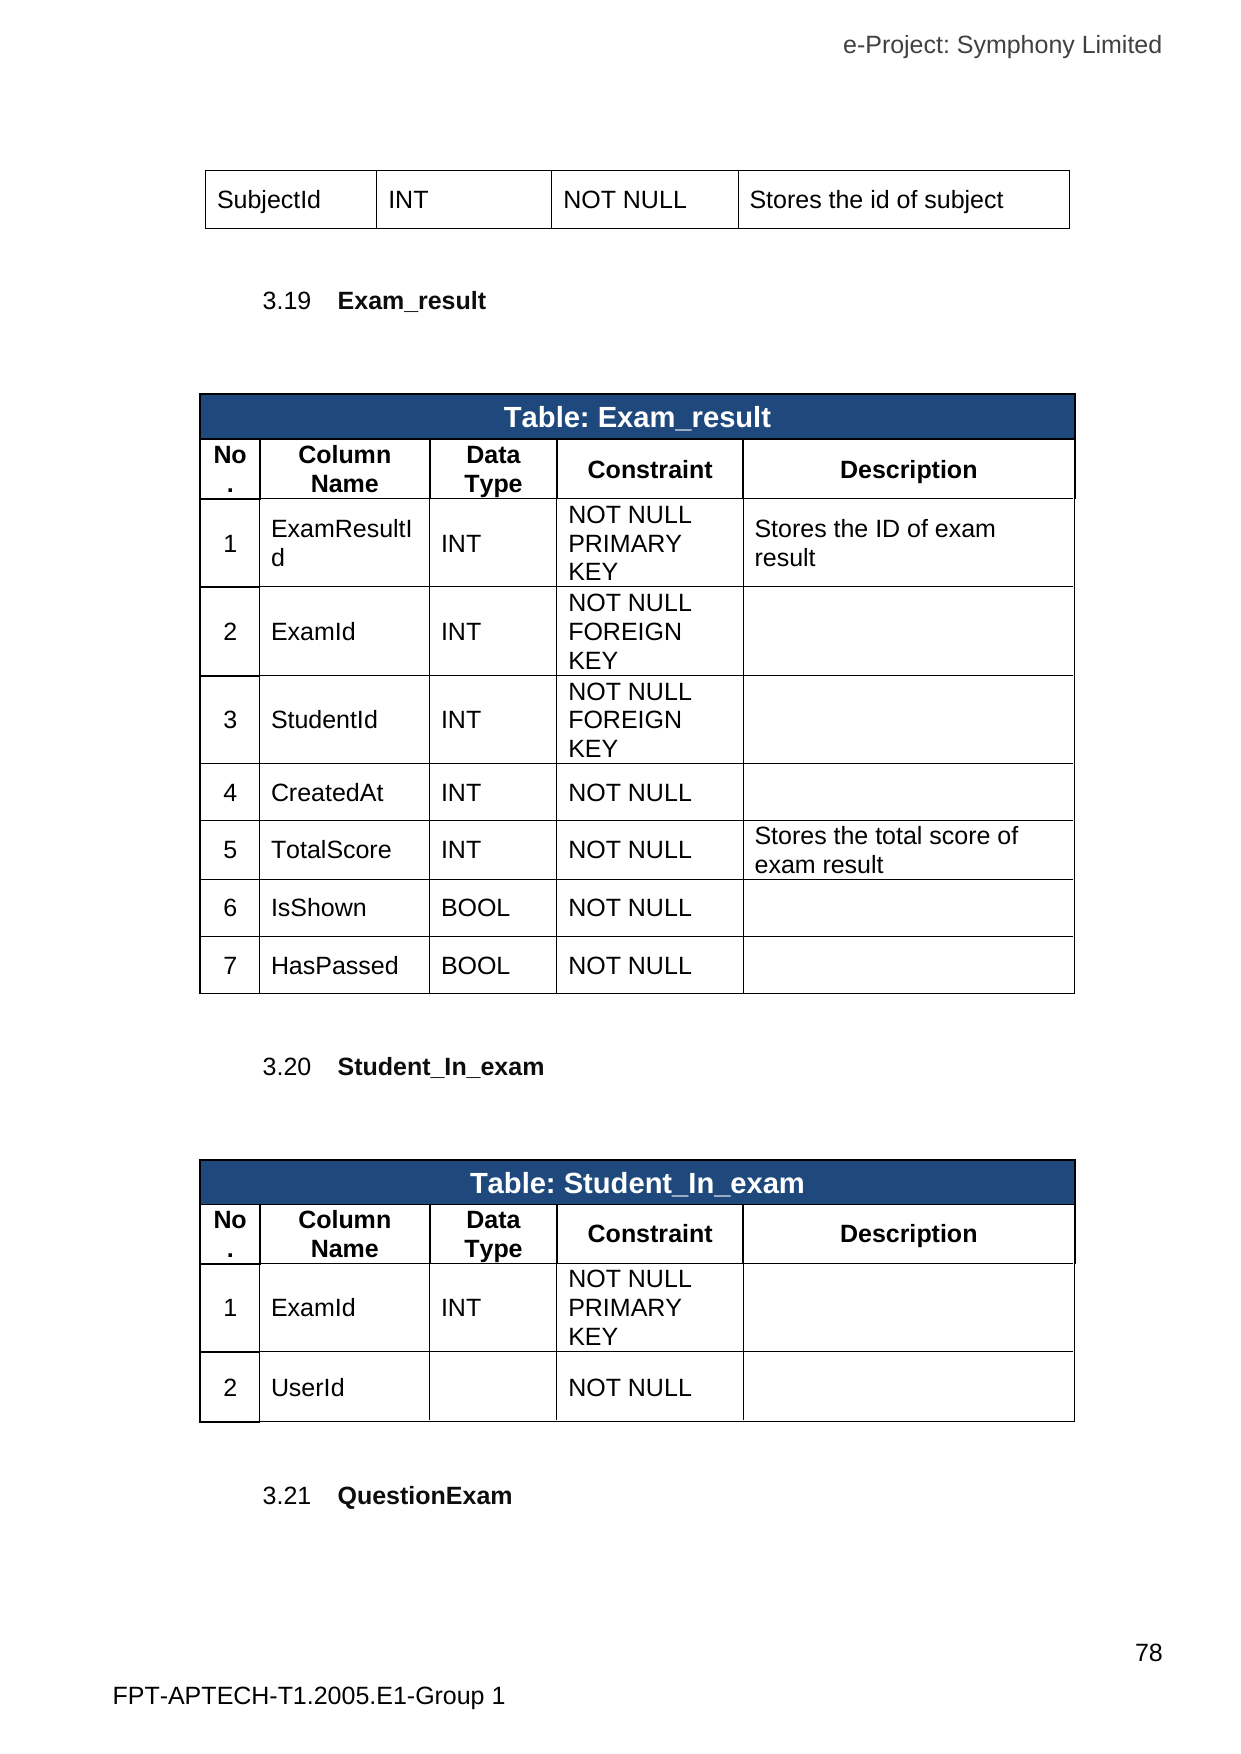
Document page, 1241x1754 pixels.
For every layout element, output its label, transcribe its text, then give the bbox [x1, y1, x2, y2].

list QuestionExam [262, 1481, 1162, 1509]
table_cell ExamResultId [260, 499, 429, 586]
table_cell 3 [201, 677, 259, 763]
table_cell Data Type [431, 440, 556, 498]
table_cell Stores the total score of exam result [744, 820, 1074, 879]
table_cell INT [430, 499, 556, 586]
table_cell Stores the id of subject [739, 171, 1069, 228]
table_cell NOT NULL [552, 171, 738, 228]
table_cell NOT NULL FOREIGN KEY [557, 587, 743, 674]
table_cell NOT NULL [557, 880, 743, 936]
table_cell [744, 675, 1074, 763]
table_cell NOT NULL [557, 937, 743, 993]
table_cell 7 [201, 937, 259, 993]
table_cell INT [430, 676, 556, 763]
table_cell Stores the ID of exam result [744, 498, 1074, 586]
table_cell NOT NULL [557, 821, 743, 879]
table_cell CreatedAt [260, 764, 429, 820]
table_cell NOT NULL FOREIGN KEY [557, 676, 743, 763]
table_cell UserId [260, 1352, 429, 1421]
table_cell Column Name [261, 1205, 429, 1262]
table_cell Data Type [431, 1205, 556, 1262]
table_header Table: Student_In_exam [201, 1161, 1074, 1204]
table_cell [744, 879, 1074, 936]
table_cell No. [201, 1205, 259, 1262]
table_cell Description [744, 1205, 1074, 1262]
table_cell [744, 586, 1074, 674]
table_cell INT [377, 171, 551, 228]
table_cell Constraint [558, 1205, 742, 1262]
table_cell BOOL [430, 880, 556, 936]
list Student_In_exam [262, 1052, 1162, 1081]
table_cell IsShown [260, 880, 429, 936]
table_cell INT [430, 821, 556, 879]
table_cell 5 [201, 821, 259, 879]
table_cell 2 [201, 588, 259, 674]
table_cell INT [430, 764, 556, 820]
table_cell ExamId [260, 587, 429, 674]
table_cell 4 [201, 764, 259, 820]
table_cell INT [430, 1264, 556, 1351]
table_cell [744, 763, 1074, 820]
table_cell NOT NULL [557, 764, 743, 820]
table_cell NOT NULL PRIMARY KEY [557, 1264, 743, 1351]
table_cell Column Name [261, 440, 429, 498]
table_cell TotalScore [260, 821, 429, 879]
table_cell [744, 936, 1074, 993]
table_cell [743, 1351, 1074, 1421]
table_cell 2 [201, 1353, 259, 1421]
table_cell [744, 1263, 1074, 1351]
table_cell No. [201, 440, 259, 498]
table_header Table: Exam_result [201, 395, 1074, 438]
table_cell NOT NULL PRIMARY KEY [557, 499, 743, 586]
table_cell 1 [201, 1265, 259, 1351]
table_cell ExamId [260, 1264, 429, 1351]
table_cell SubjectId [206, 171, 376, 228]
table_cell StudentId [260, 676, 429, 763]
table_cell HasPassed [260, 937, 429, 993]
table_cell 1 [201, 500, 259, 586]
table_cell INT [430, 587, 556, 674]
list Exam_result [262, 286, 1162, 315]
table_cell [430, 1352, 557, 1421]
table_cell Constraint [558, 440, 742, 498]
table_cell Description [744, 440, 1074, 498]
table_cell NOT NULL [557, 1352, 743, 1421]
table_cell 6 [201, 880, 259, 936]
table_cell BOOL [430, 937, 556, 993]
